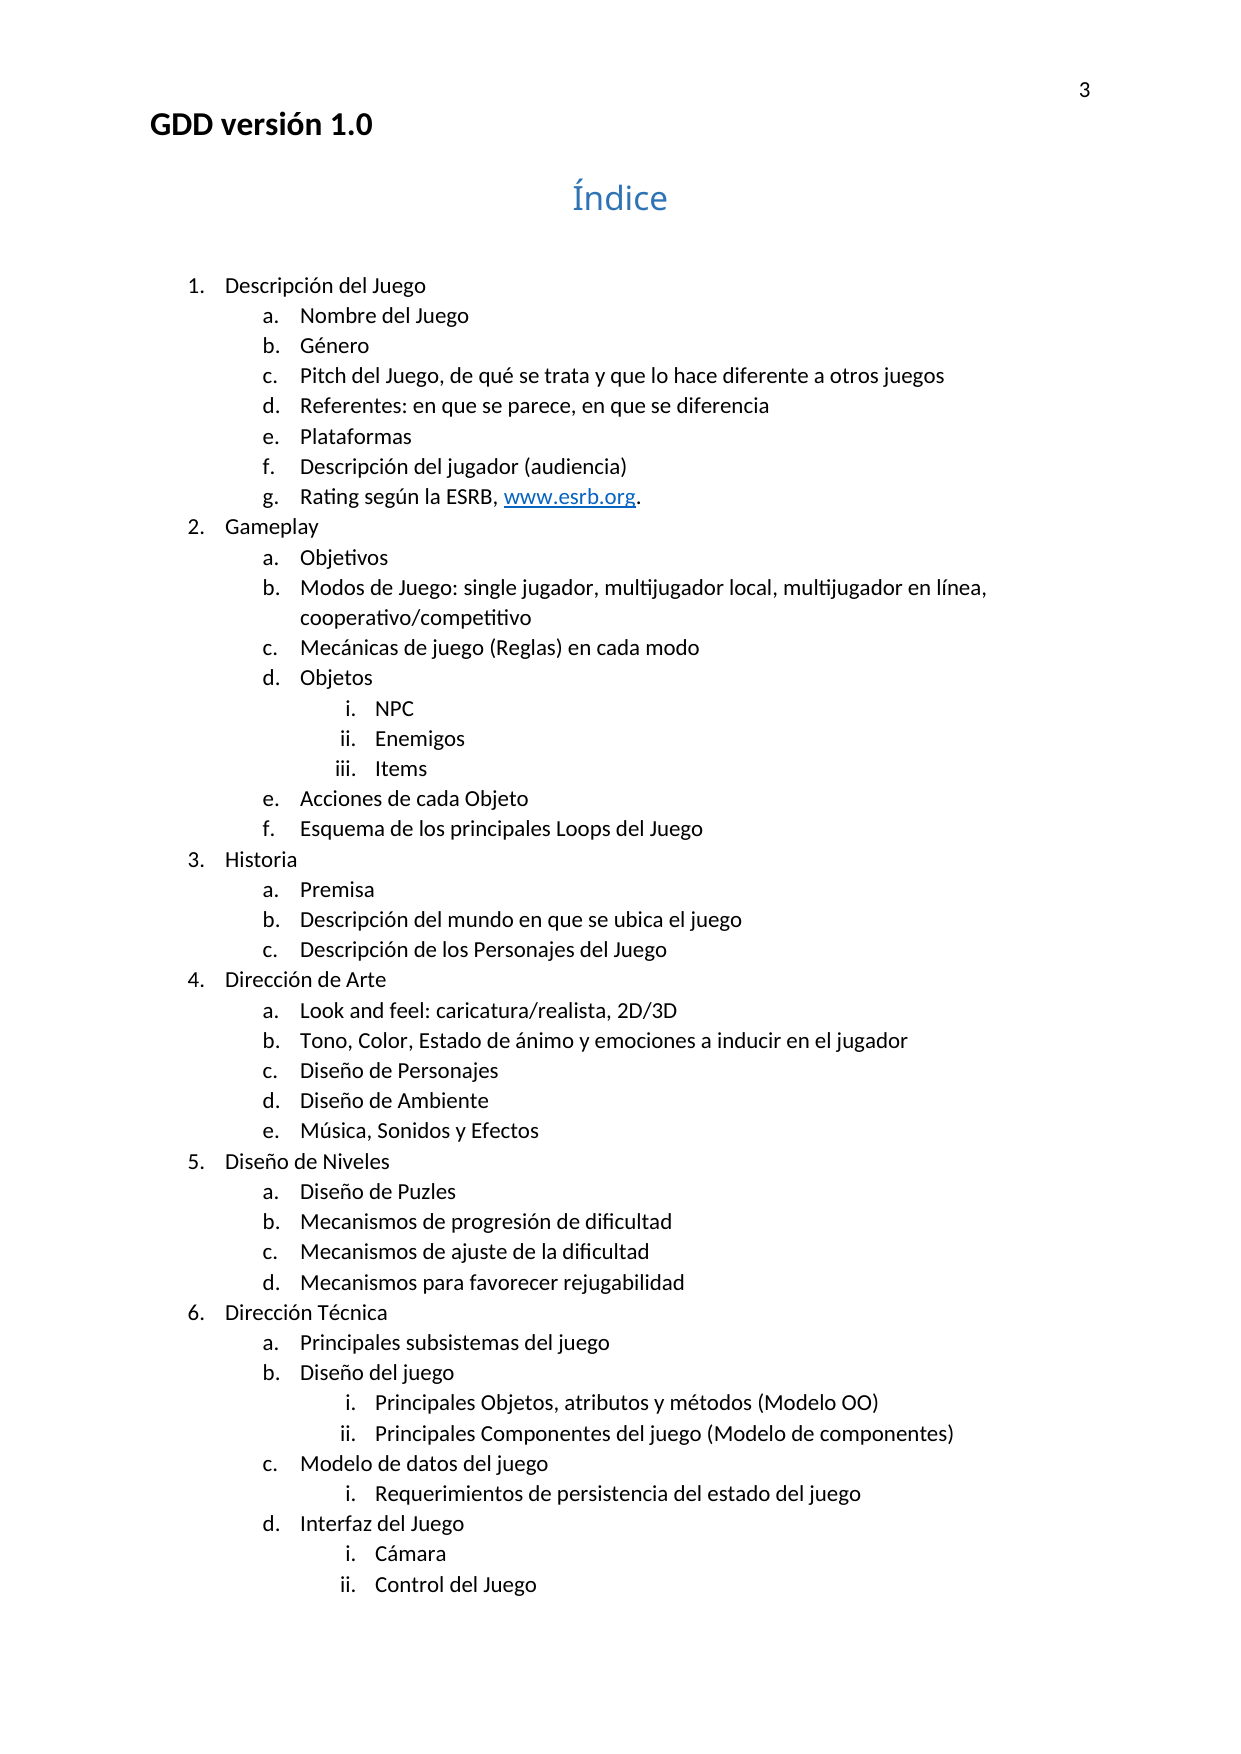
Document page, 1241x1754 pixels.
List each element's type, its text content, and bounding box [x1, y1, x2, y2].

list Tono, Color, Estado de ánimo y emociones a inducir en el jugador [262, 1026, 1090, 1054]
subtitle Índice [150, 175, 1090, 220]
list Historia [187, 845, 1090, 873]
list Objetos [262, 663, 1090, 692]
list Mecanismos de ajuste de la dificultad [262, 1237, 1090, 1266]
list Principales Objetos, atributos y métodos (Modelo OO) [356, 1388, 1090, 1417]
list Premisa [262, 875, 1090, 903]
list Mecanismos para favorecer rejugabilidad [262, 1268, 1090, 1296]
list Control del Juego [356, 1570, 1090, 1598]
list Diseño de Ambiente [262, 1086, 1090, 1114]
list Esquema de los principales Loops del Juego [262, 814, 1090, 843]
list Rating según la ESRB, www.esrb.org. [262, 482, 1090, 510]
list Requerimientos de persistencia del estado del juego [356, 1479, 1090, 1507]
list Referentes: en que se parece, en que se diferencia [262, 392, 1090, 420]
list Nombre del Juego [262, 301, 1090, 329]
list Dirección de Arte [187, 966, 1090, 994]
list Acciones de cada Objeto [262, 784, 1090, 812]
list Dirección Técnica [187, 1298, 1090, 1326]
list Plataformas [262, 422, 1090, 450]
list Descripción de los Personajes del Juego [262, 935, 1090, 963]
list Diseño de Personajes [262, 1056, 1090, 1084]
list Modos de Juego: single jugador, multijugador local, multijugador en línea, cooperativo/competitivo [262, 573, 1090, 631]
list Interfaz del Juego [262, 1509, 1090, 1537]
list Descripción del Juego [187, 271, 1090, 299]
list NPC [356, 694, 1090, 722]
list Mecánicas de juego (Reglas) en cada modo [262, 633, 1090, 661]
list Descripción del jugador (audiencia) [262, 452, 1090, 480]
list Enemigos [356, 724, 1090, 752]
list Pitch del Juego, de qué se trata y que lo hace diferente a otros juegos [262, 361, 1090, 389]
list Música, Sonidos y Efectos [262, 1117, 1090, 1145]
list Diseño de Niveles [187, 1147, 1090, 1175]
list Principales Componentes del juego (Modelo de componentes) [356, 1419, 1090, 1447]
list Cámara [356, 1539, 1090, 1568]
list Descripción del mundo en que se ubica el juego [262, 905, 1090, 933]
list Diseño del juego [262, 1358, 1090, 1386]
list Principales subsistemas del juego [262, 1328, 1090, 1356]
list Objetivos [262, 543, 1090, 571]
list Modelo de datos del juego [262, 1449, 1090, 1477]
list Look and feel: caricatura/realista, 2D/3D [262, 996, 1090, 1024]
list Gameplay [187, 512, 1090, 541]
list Mecanismos de progresión de dificultad [262, 1207, 1090, 1235]
list Género [262, 331, 1090, 359]
list Diseño de Puzles [262, 1177, 1090, 1205]
list Items [356, 754, 1090, 782]
